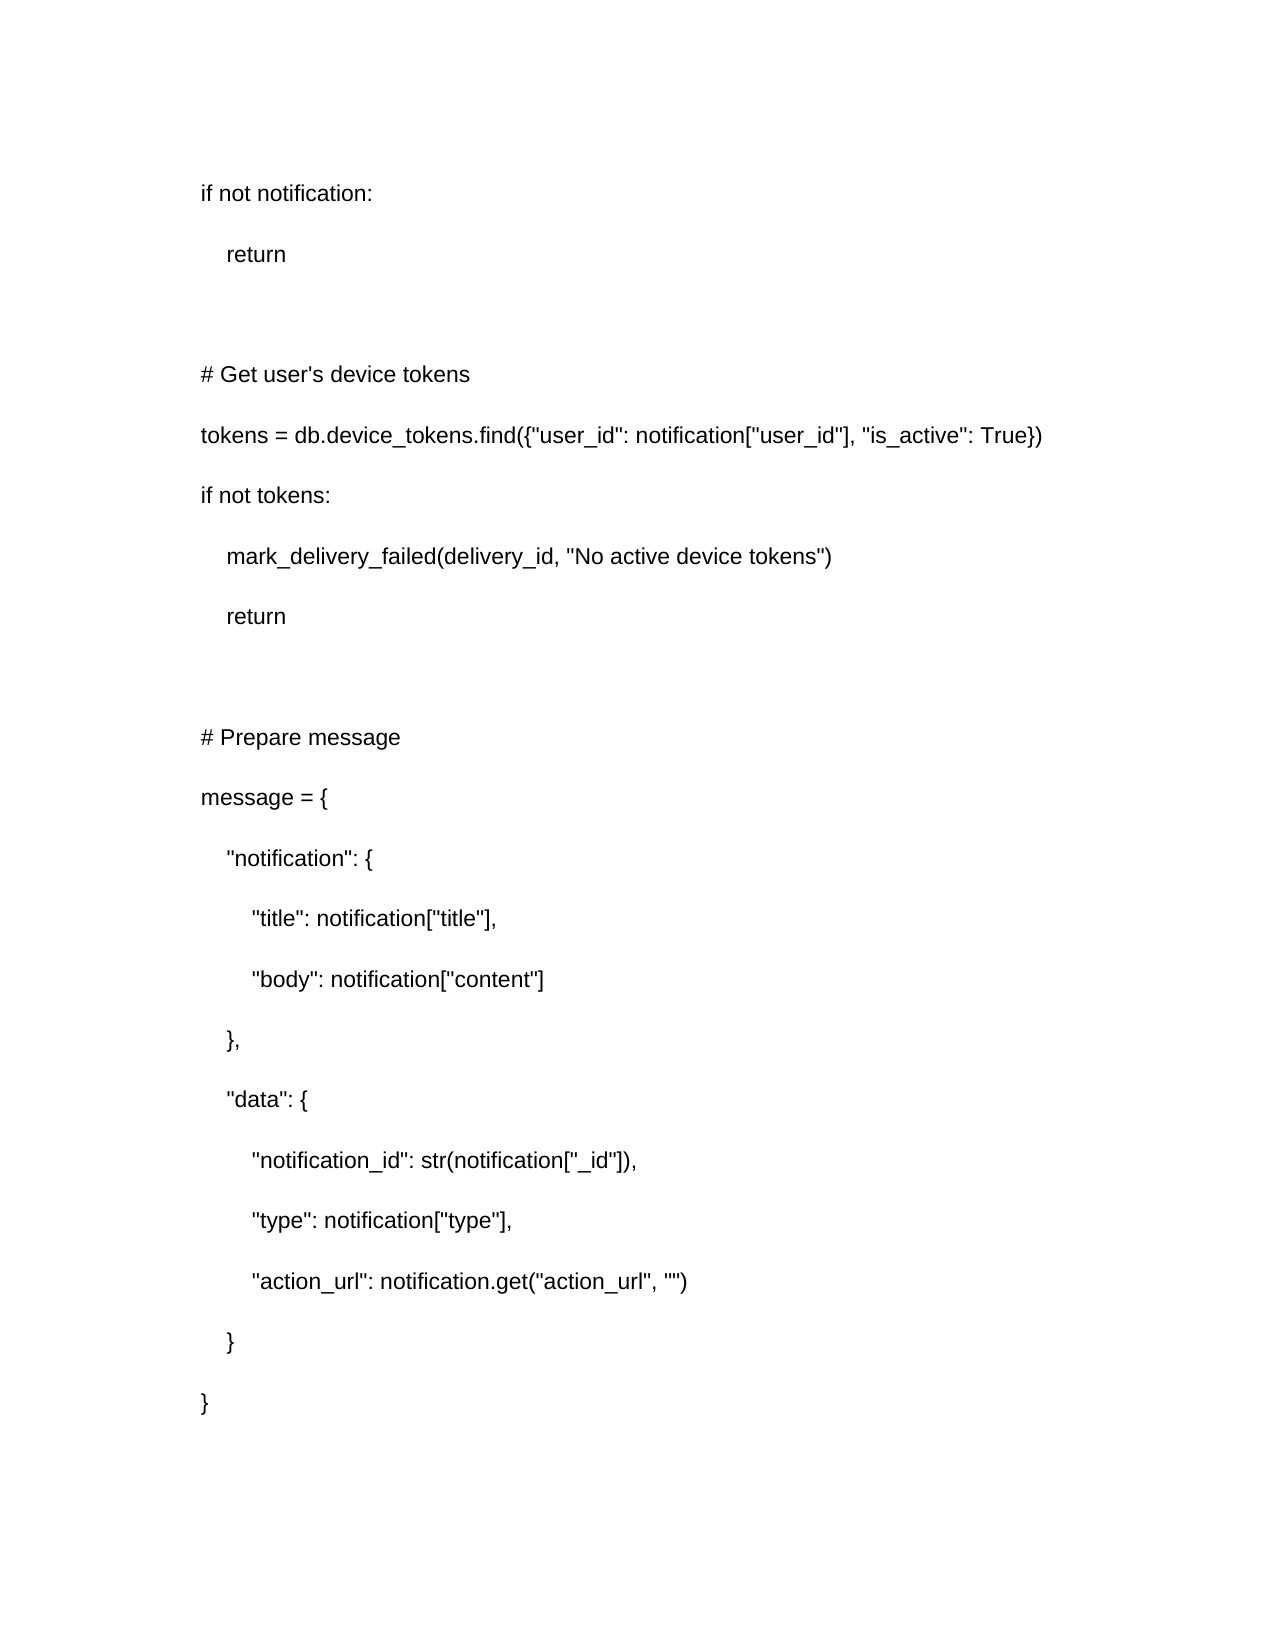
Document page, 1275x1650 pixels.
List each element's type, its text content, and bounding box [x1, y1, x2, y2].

text return [150, 603, 1125, 629]
text } [150, 1328, 1125, 1354]
text "action_url": notification.get("action_url", "") [150, 1268, 1125, 1294]
text return [150, 241, 1125, 267]
text # Prepare message [150, 724, 1125, 750]
text "data": { [150, 1086, 1125, 1113]
text } [150, 1388, 1125, 1415]
text "type": notification["type"], [150, 1207, 1125, 1234]
text "notification_id": str(notification["_id"]), [150, 1147, 1125, 1173]
text tokens = db.device_tokens.find({"user_id": notification["user_id"], "is_active": True}) [150, 422, 1125, 448]
text "body": notification["content"] [150, 966, 1125, 992]
text if not notification: [150, 180, 1125, 207]
text # Get user's device tokens [150, 361, 1125, 388]
text message = { [150, 784, 1125, 811]
text mark_delivery_failed(delivery_id, "No active device tokens") [150, 543, 1125, 569]
text if not tokens: [150, 482, 1125, 509]
text "title": notification["title"], [150, 905, 1125, 932]
text "notification": { [150, 845, 1125, 871]
text }, [150, 1026, 1125, 1052]
